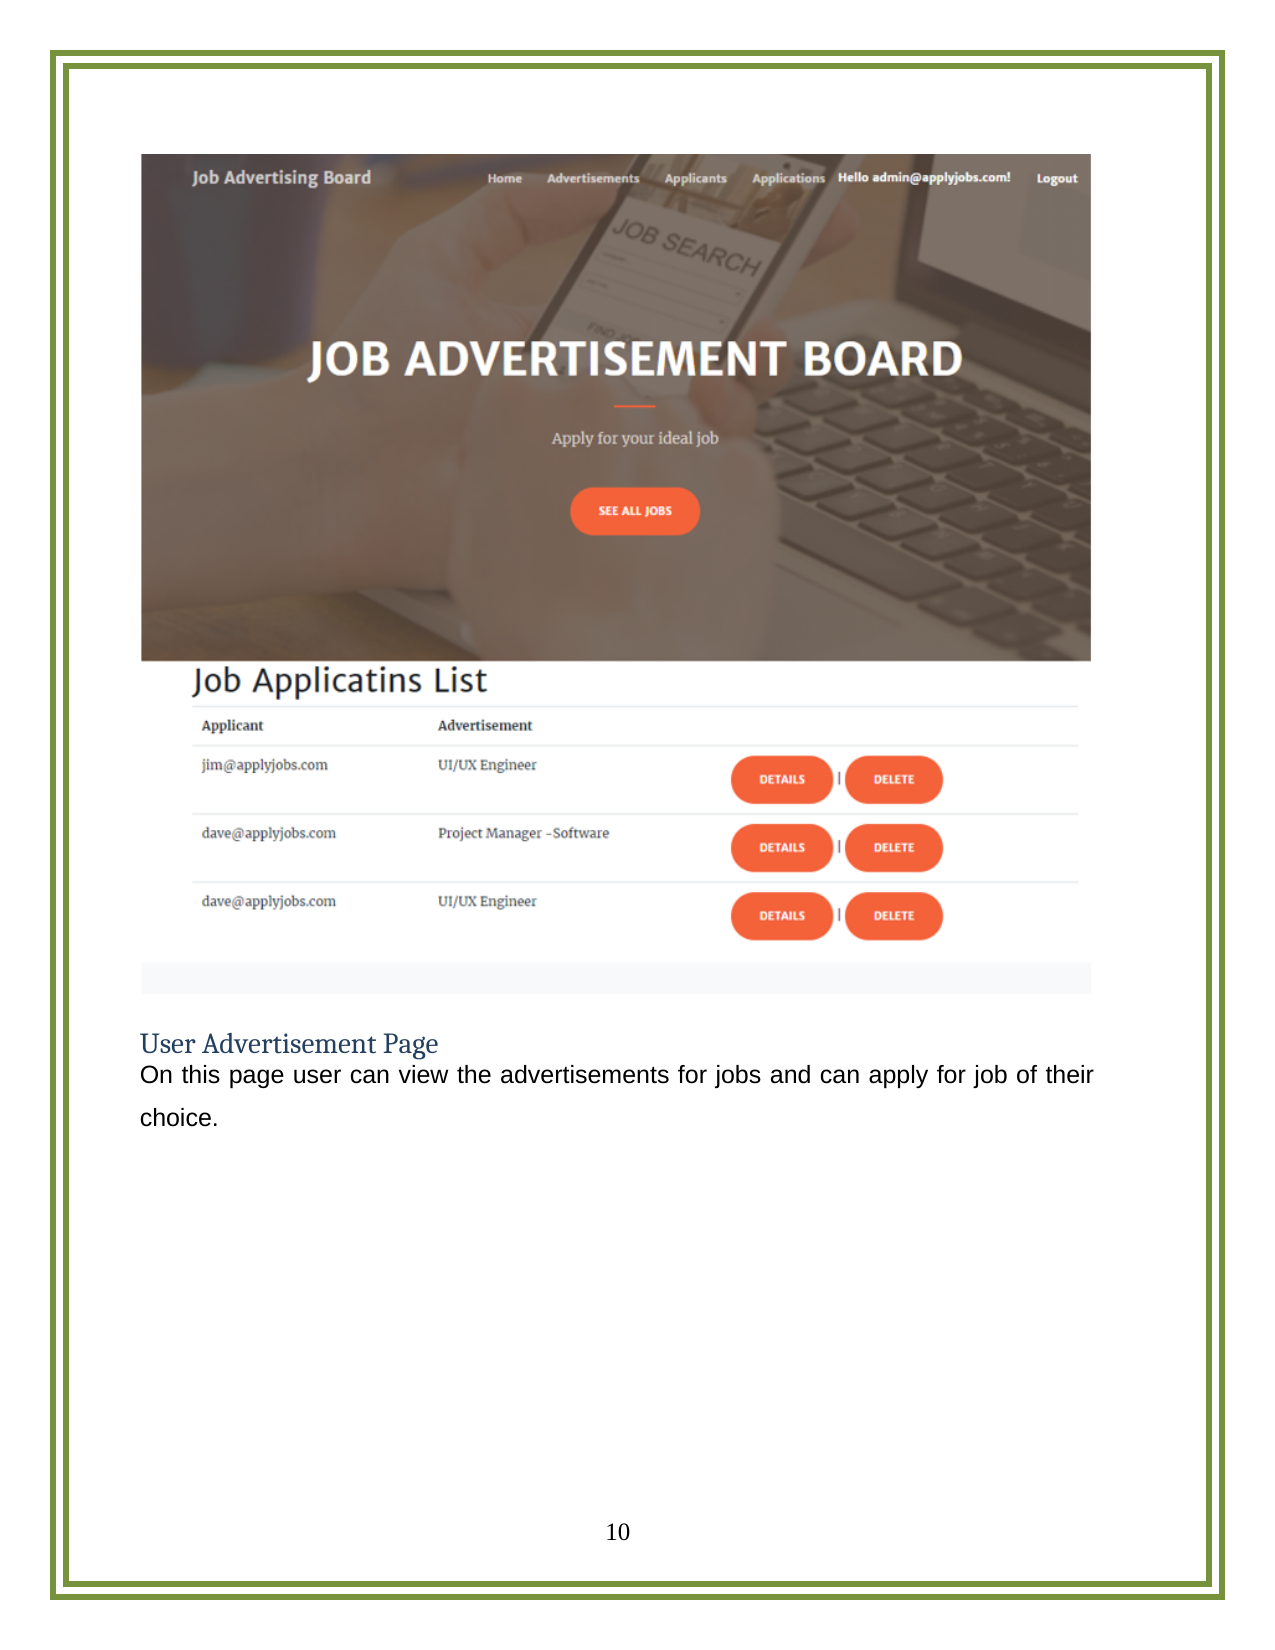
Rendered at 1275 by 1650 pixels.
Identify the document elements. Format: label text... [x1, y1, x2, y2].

picture [139, 154, 1096, 994]
text On this page user can view the advertisements for jobs and can apply for job of their choice. [139, 1060, 1096, 1132]
subtitle User Advertisement Page [139, 1027, 1096, 1060]
